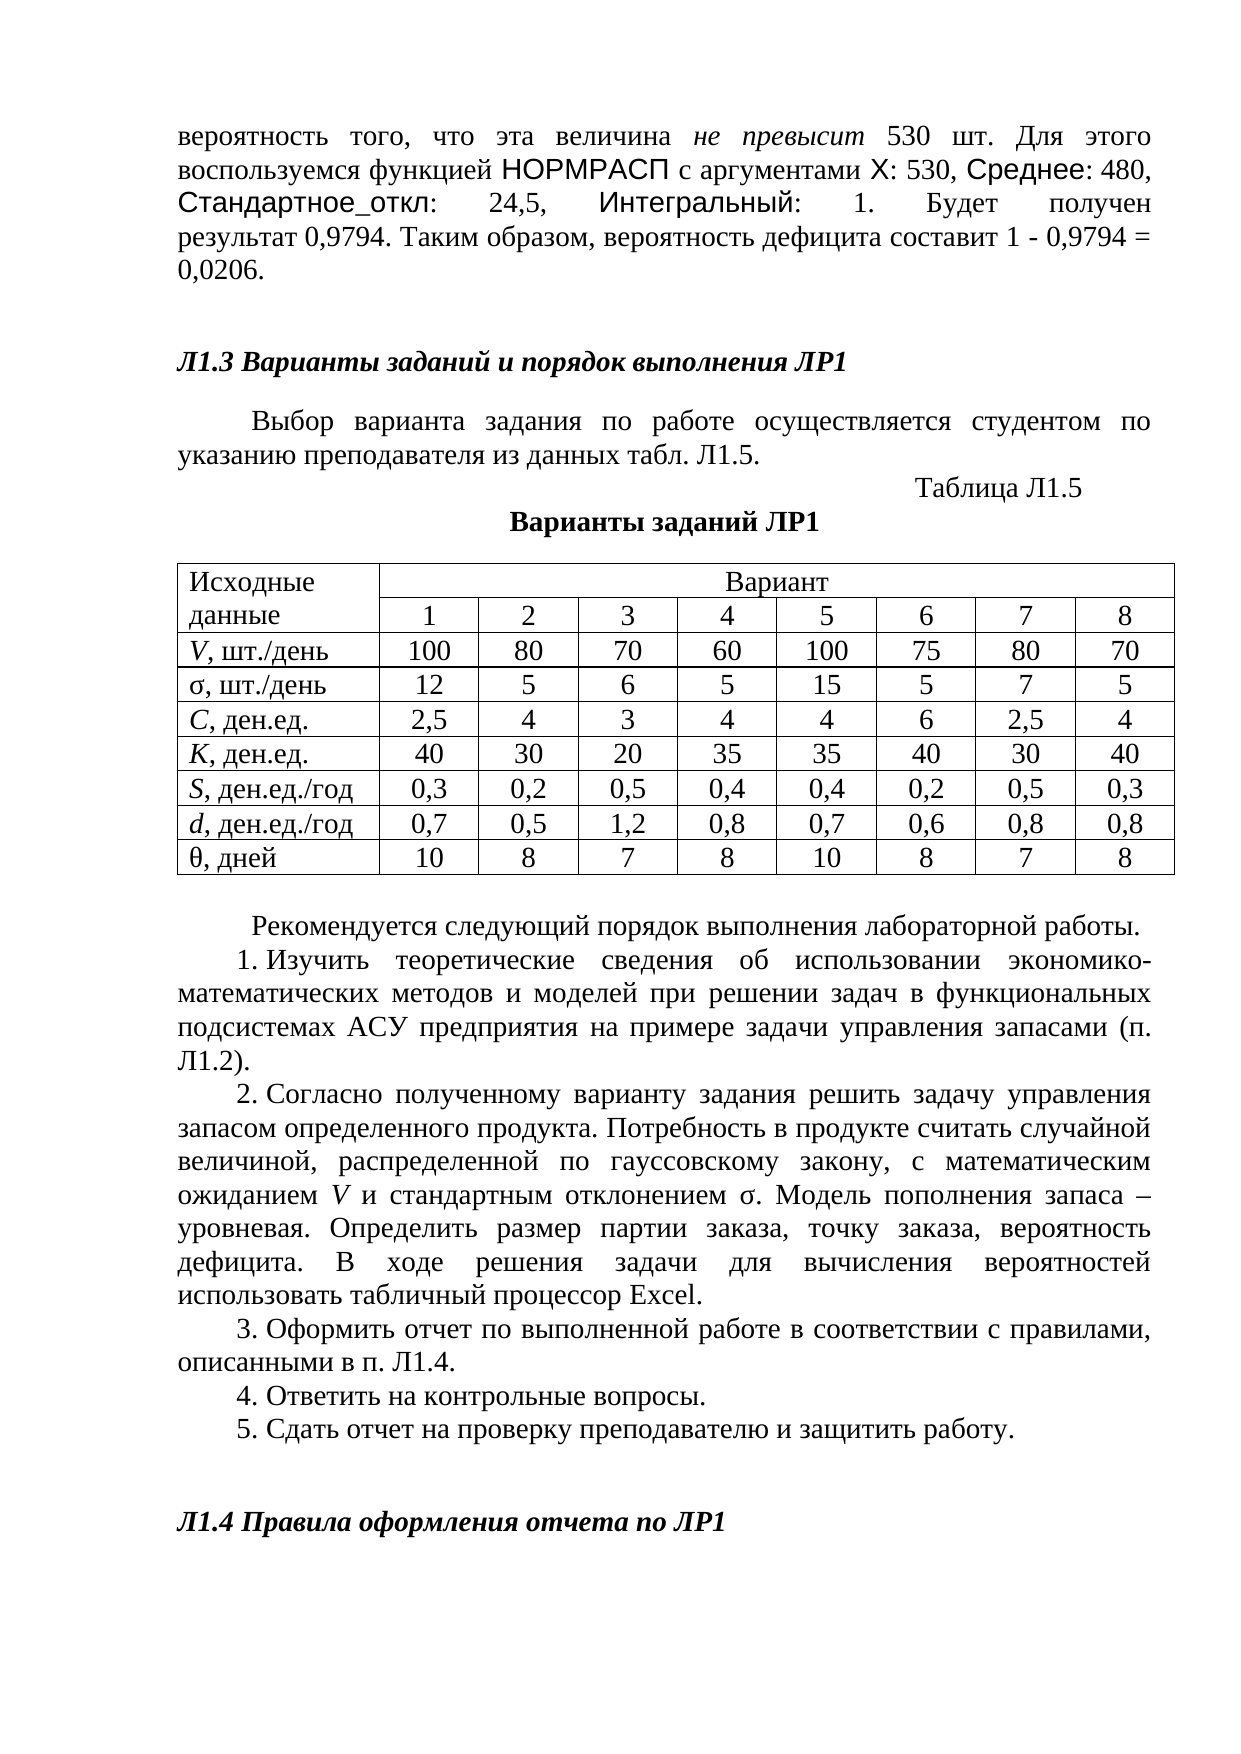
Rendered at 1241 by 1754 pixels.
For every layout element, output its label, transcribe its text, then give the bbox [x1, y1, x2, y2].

table_header Исходные данные [178, 564, 379, 632]
table_cell 70 [579, 633, 677, 666]
table_cell V, шт./день [178, 633, 379, 666]
table_cell 3 [579, 702, 677, 736]
table_cell 0,4 [678, 771, 776, 805]
table_cell 5 [479, 668, 578, 701]
table_cell 80 [976, 633, 1075, 666]
table_cell 70 [1076, 633, 1174, 666]
table_cell 0,5 [976, 771, 1075, 805]
table_cell 4 [777, 702, 876, 736]
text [177, 118, 1152, 286]
table_cell 6 [877, 598, 975, 632]
table_cell 4 [479, 702, 578, 736]
table_cell 0,5 [479, 806, 578, 839]
table_cell 4 [1076, 702, 1174, 736]
table_cell 10 [380, 840, 478, 874]
subtitle Л1.3 Варианты заданий и порядок выполнения ЛР1 [177, 344, 1152, 378]
table_cell K, ден.ед. [178, 737, 379, 770]
table_cell 100 [380, 633, 478, 666]
table_cell 15 [777, 668, 876, 701]
text Выбор варианта задания по работе осуществляется студентом по указанию преподавателя из данных табл. Л1.5. [177, 403, 1152, 471]
table_cell 12 [380, 668, 478, 701]
table_cell 4 [678, 598, 776, 632]
table_cell 0,8 [1076, 806, 1174, 839]
table_cell 5 [777, 598, 876, 632]
table_cell 40 [380, 737, 478, 770]
table_cell 30 [479, 737, 578, 770]
table_header Вариант [380, 564, 1174, 597]
table_cell 5 [678, 668, 776, 701]
list Сдать отчет на проверку преподавателю и защитить работу. [177, 1412, 1152, 1445]
text Таблица Л1.5 [914, 471, 1152, 504]
table_cell 3 [579, 598, 677, 632]
table_cell 6 [877, 702, 975, 736]
subtitle Л1.4 Правила оформления отчета по ЛР1 [177, 1504, 1152, 1537]
table_cell 10 [777, 840, 876, 874]
table_cell 4 [678, 702, 776, 736]
table_cell 0,2 [479, 771, 578, 805]
table_cell 2,5 [380, 702, 478, 736]
table_cell S, ден.ед./год [178, 771, 379, 805]
table_cell 7 [579, 840, 677, 874]
text Варианты заданий ЛР1 [177, 504, 1152, 538]
list Согласно полученному варианту задания решить задачу управления запасом определенного продукта. Потребность в продукте считать случайной величиной, распределенной по гауссовскому закону, с математическим ожиданием V и стандартным отклонением σ. Модель пополнения запаса – уровневая. Определить размер партии заказа, точку заказа, вероятность дефицита. В ходе решения задачи для вычисления вероятностей использовать табличный процессор Excel. [177, 1076, 1152, 1311]
table_cell 0,7 [380, 806, 478, 839]
table_cell 40 [1076, 737, 1174, 770]
table_cell 1 [380, 598, 478, 632]
table_cell 2 [479, 598, 578, 632]
table_cell 0,6 [877, 806, 975, 839]
table_cell 0,3 [1076, 771, 1174, 805]
table_cell 35 [678, 737, 776, 770]
table_cell 0,3 [380, 771, 478, 805]
table_cell 5 [1076, 668, 1174, 701]
table_cell 8 [877, 840, 975, 874]
table_cell 6 [579, 668, 677, 701]
table_cell 8 [678, 840, 776, 874]
table_cell θ, дней [178, 840, 379, 874]
text Рекомендуется следующий порядок выполнения лабораторной работы. [177, 908, 1152, 942]
table_cell 8 [1076, 840, 1174, 874]
table_cell 100 [777, 633, 876, 666]
table_cell 80 [479, 633, 578, 666]
table_cell 0,8 [678, 806, 776, 839]
table_cell 7 [976, 668, 1075, 701]
list Изучить теоретические сведения об использовании экономико-математических методов и моделей при решении задач в функциональных подсистемах АСУ предприятия на примере задачи управления запасами (п. Л1.2). [177, 942, 1152, 1076]
table_cell 20 [579, 737, 677, 770]
table_cell 8 [1076, 598, 1174, 632]
table_cell 1,2 [579, 806, 677, 839]
table_cell d, ден.ед./год [178, 806, 379, 839]
table_cell C, ден.ед. [178, 702, 379, 736]
table_cell 2,5 [976, 702, 1075, 736]
table_cell 75 [877, 633, 975, 666]
table_cell σ, шт./день [178, 668, 379, 701]
table_cell 0,8 [976, 806, 1075, 839]
table_cell 35 [777, 737, 876, 770]
table_cell 0,4 [777, 771, 876, 805]
table_cell 60 [678, 633, 776, 666]
table_cell 0,7 [777, 806, 876, 839]
table_cell 0,5 [579, 771, 677, 805]
table_cell 5 [877, 668, 975, 701]
list Оформить отчет по выполненной работе в соответствии с правилами, описанными в п. Л1.4. [177, 1311, 1152, 1378]
table_cell 30 [976, 737, 1075, 770]
table_cell 7 [976, 598, 1075, 632]
table_cell 0,2 [877, 771, 975, 805]
list Ответить на контрольные вопросы. [177, 1378, 1152, 1412]
table_cell 8 [479, 840, 578, 874]
table_cell 7 [976, 840, 1075, 874]
table_cell 40 [877, 737, 975, 770]
